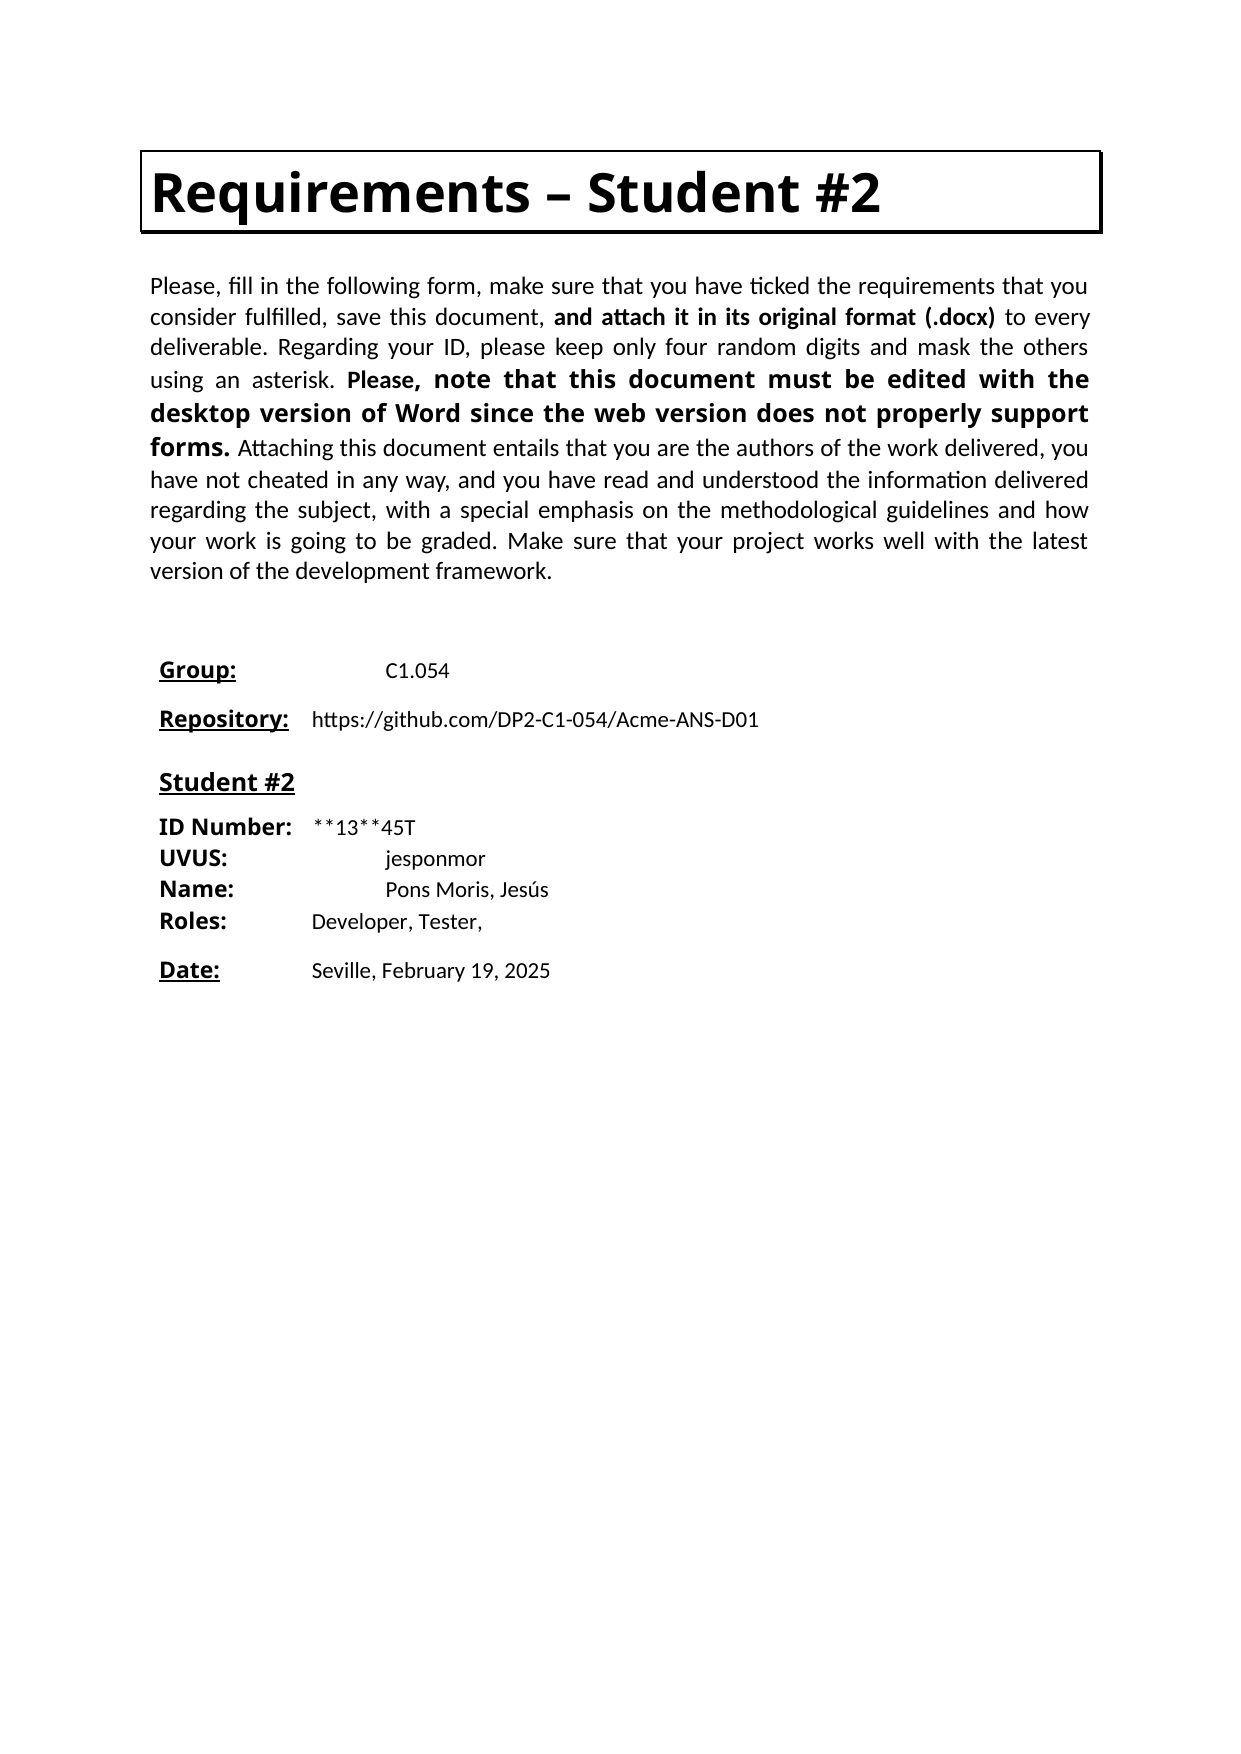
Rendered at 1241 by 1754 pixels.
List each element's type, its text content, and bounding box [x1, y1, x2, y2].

table_header Group: [150, 645, 1090, 694]
subtitle Requirements – Student #2 [142, 152, 1099, 230]
table_cell Repository: [150, 694, 1090, 743]
table_cell Date: [150, 945, 1090, 994]
text Please, fill in the following form, make sure that you have ticked the requirements that you consider fulfilled, save this document, and attach it in its original format (.docx) to every deliverable. Regarding your ID, please keep only four random digits and mask the others using an asterisk. Please, note that this document must be edited with the desktop version of Word since the web version does not properly support forms. Attaching this document entails that you are the authors of the work delivered, you have not cheated in any way, and you have read and understood the information delivered regarding the subject, with a special emphasis on the methodological guidelines and how your work is going to be graded. Make sure that your project works well with the latest version of the development framework. [150, 270, 1090, 586]
table_cell Student #2 ID Number: UVUS: Name: Roles: [150, 743, 1090, 945]
